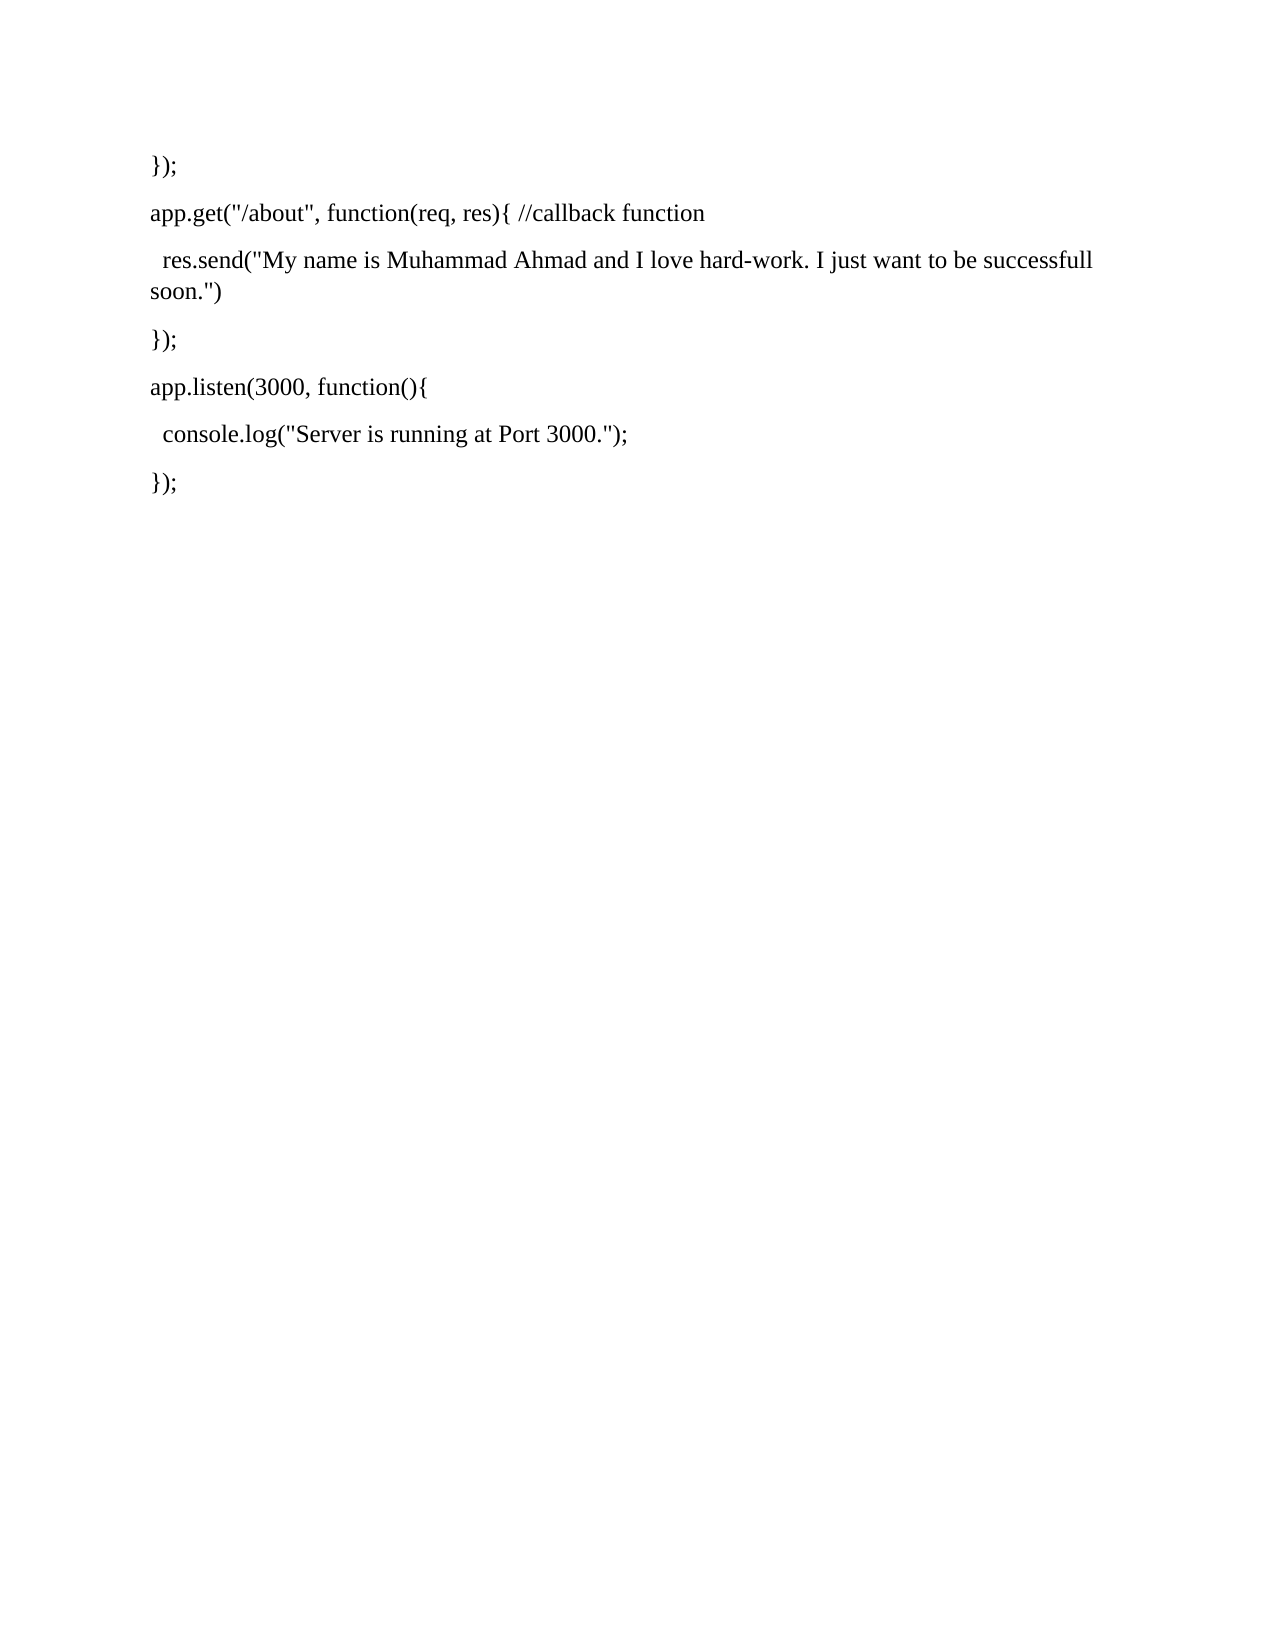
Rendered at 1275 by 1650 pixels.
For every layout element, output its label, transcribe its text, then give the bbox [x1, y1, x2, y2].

text app.get("/about", function(req, res){ //callback function [150, 198, 1125, 226]
text }); [150, 467, 1125, 496]
text console.log("Server is running at Port 3000."); [150, 419, 1125, 448]
text res.send("My name is Muhammad Ahmad and I love hard-work. I just want to be successfull soon.") [150, 245, 1125, 305]
text app.listen(3000, function(){ [150, 372, 1125, 401]
text }); [150, 150, 1125, 179]
text }); [150, 324, 1125, 353]
